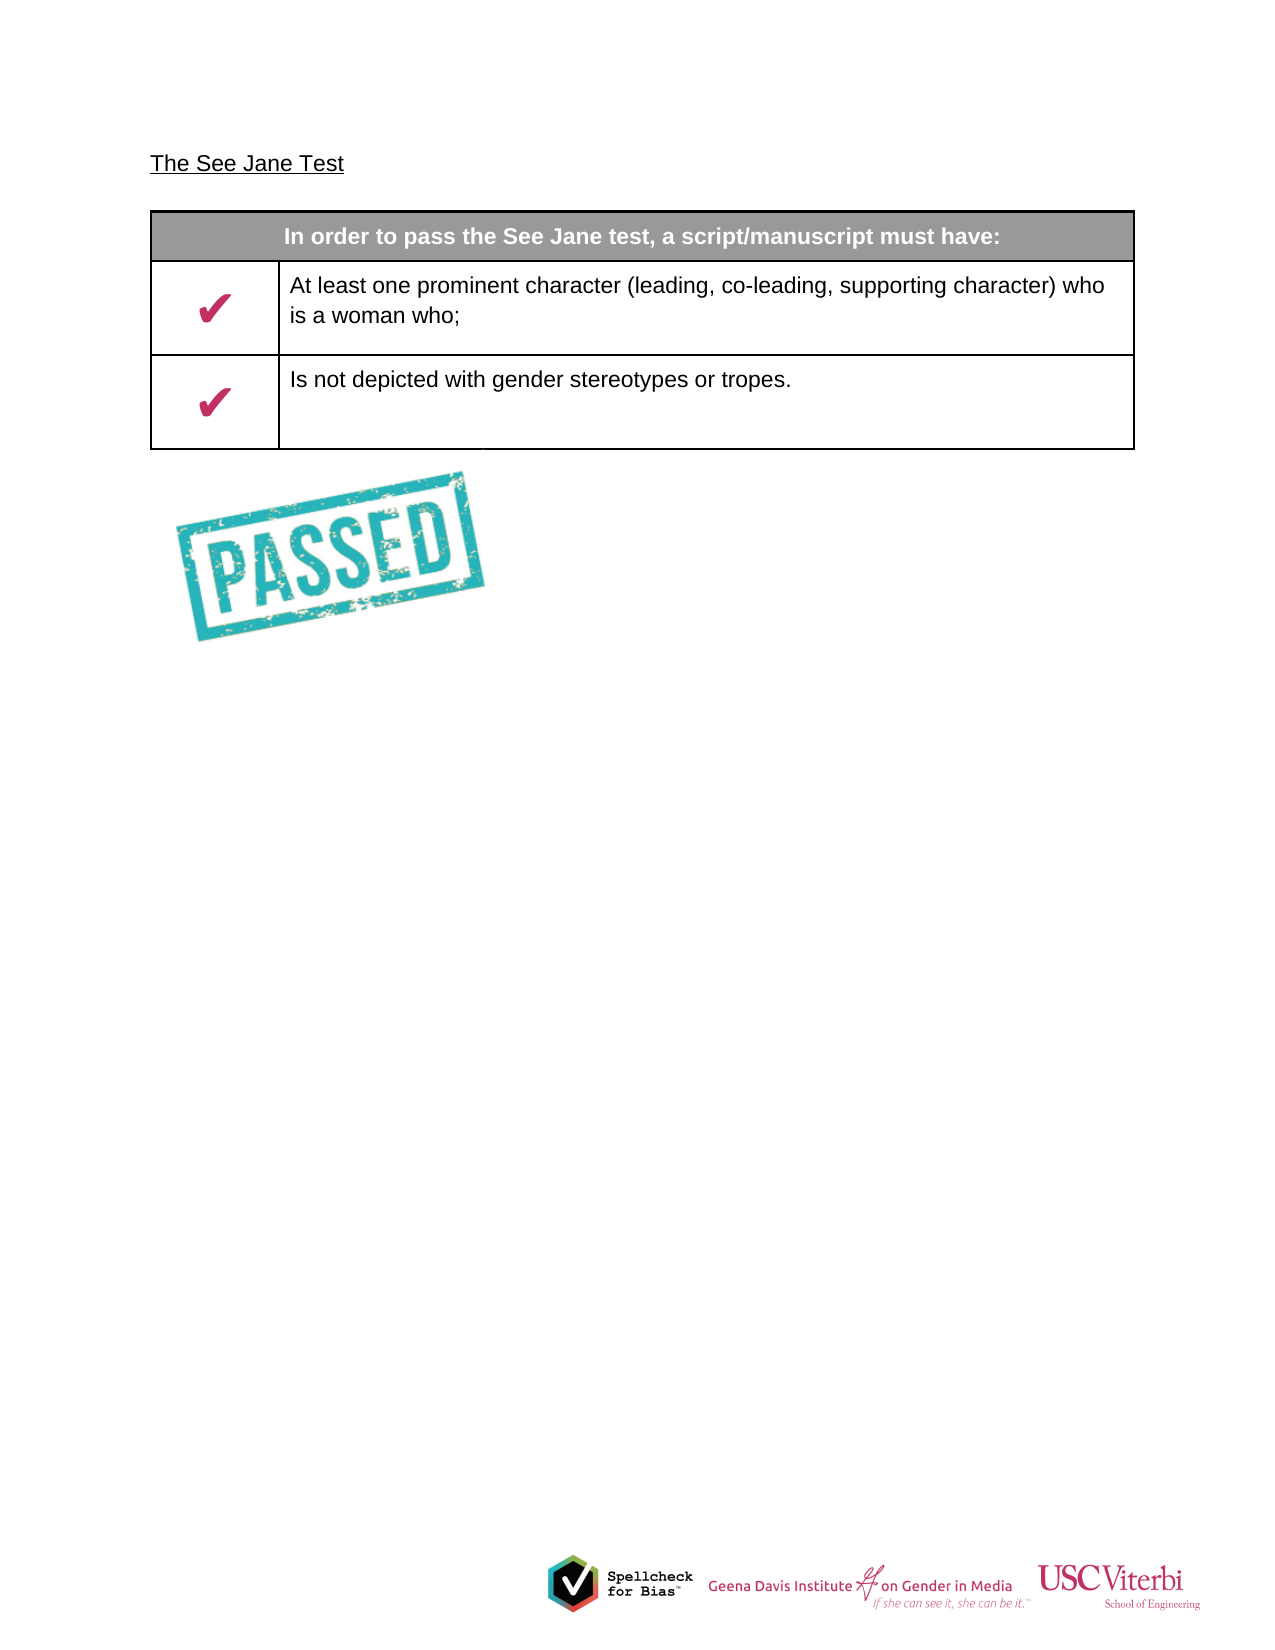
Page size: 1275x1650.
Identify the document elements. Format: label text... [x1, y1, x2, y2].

table_cell ✔ [152, 356, 278, 447]
table_cell ✔ [152, 262, 278, 353]
table_header In order to pass the See Jane test, a script/manuscript must have: [152, 213, 1133, 260]
table_cell At least one prominent character (leading, co-leading, supporting character) who is a woman who; [280, 262, 1133, 353]
picture [149, 449, 515, 670]
table_cell Is not depicted with gender stereotypes or tropes. [280, 356, 1133, 447]
picture [542, 1551, 1200, 1615]
text The See Jane Test [150, 150, 1125, 176]
